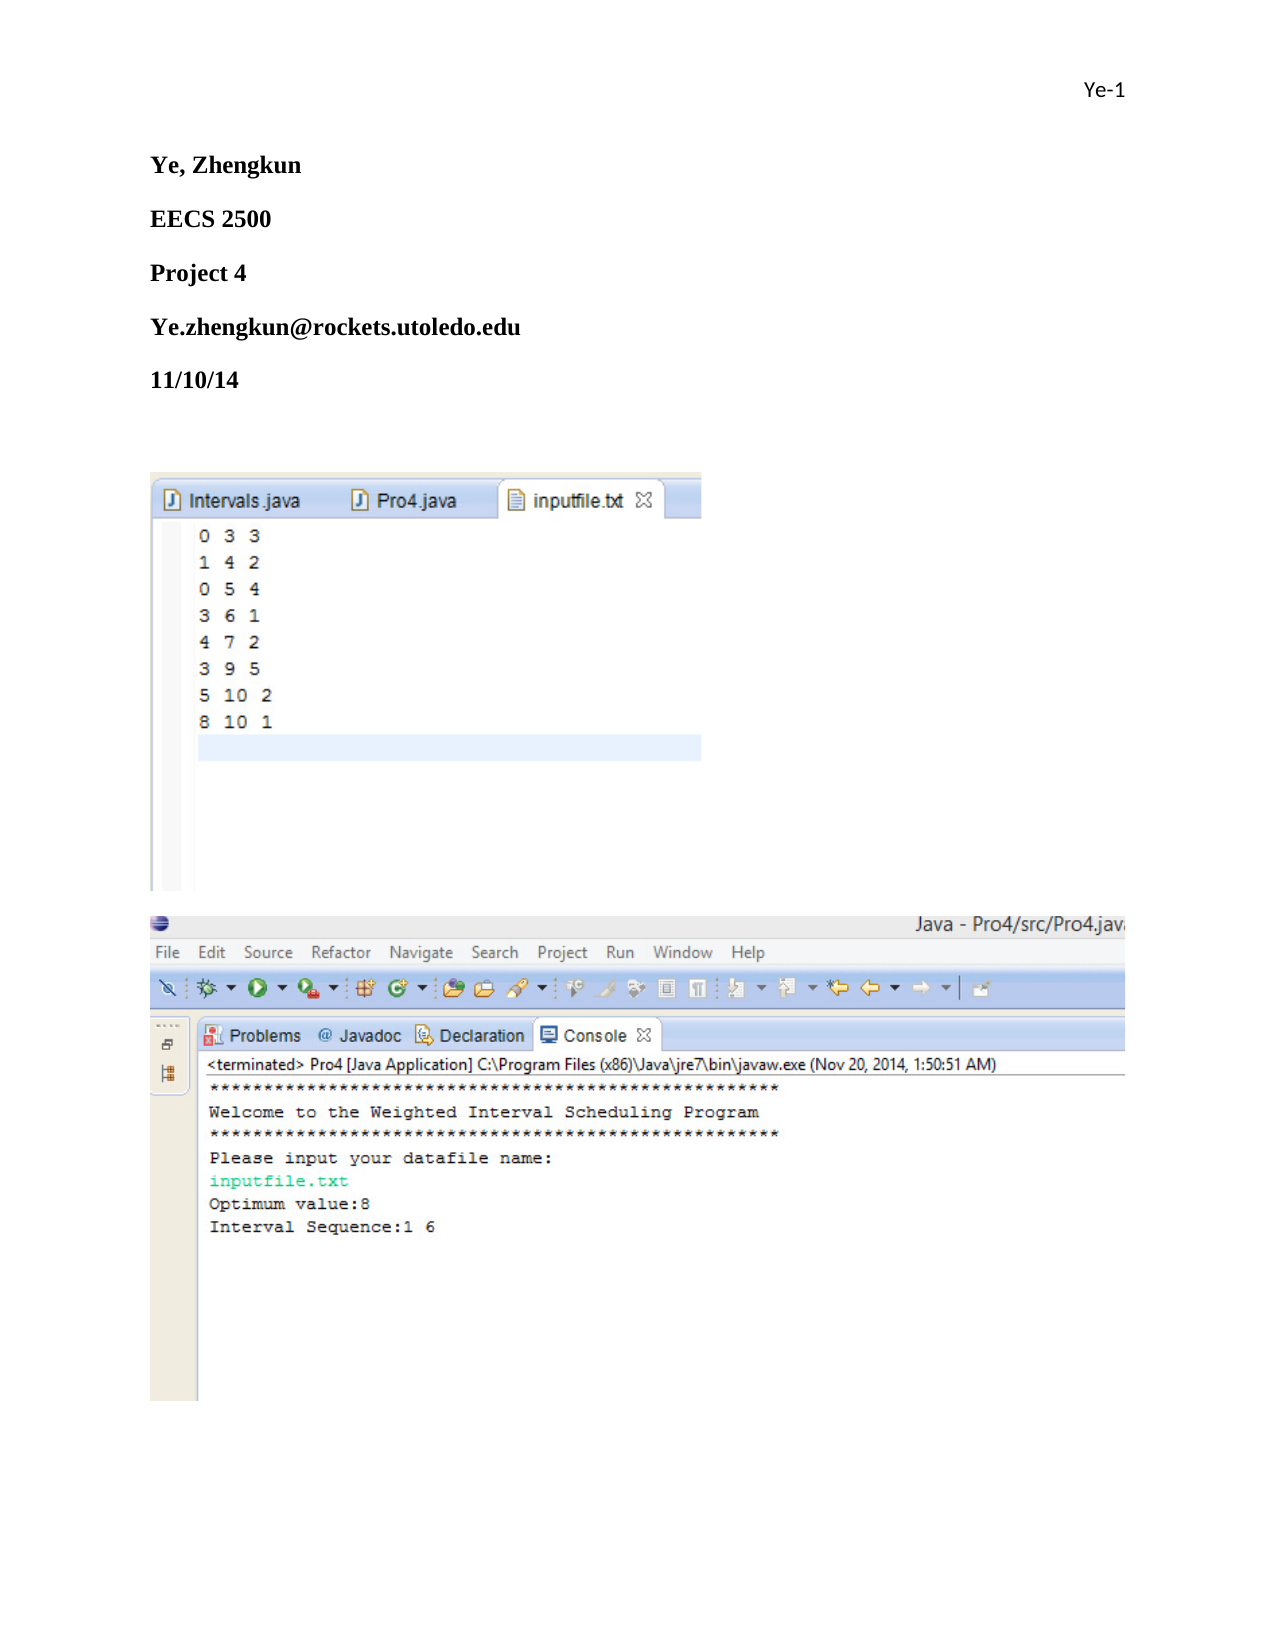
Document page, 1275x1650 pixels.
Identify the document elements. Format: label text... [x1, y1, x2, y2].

text 11/10/14 [150, 365, 1125, 394]
text Project 4 [150, 258, 1125, 286]
picture [150, 472, 702, 891]
text Ye.zhengkun@rockets.utoledo.edu [150, 312, 1125, 340]
text Ye, Zhengkun [150, 150, 1125, 179]
text EECS 2500 [150, 204, 1125, 233]
picture [150, 916, 1125, 1401]
